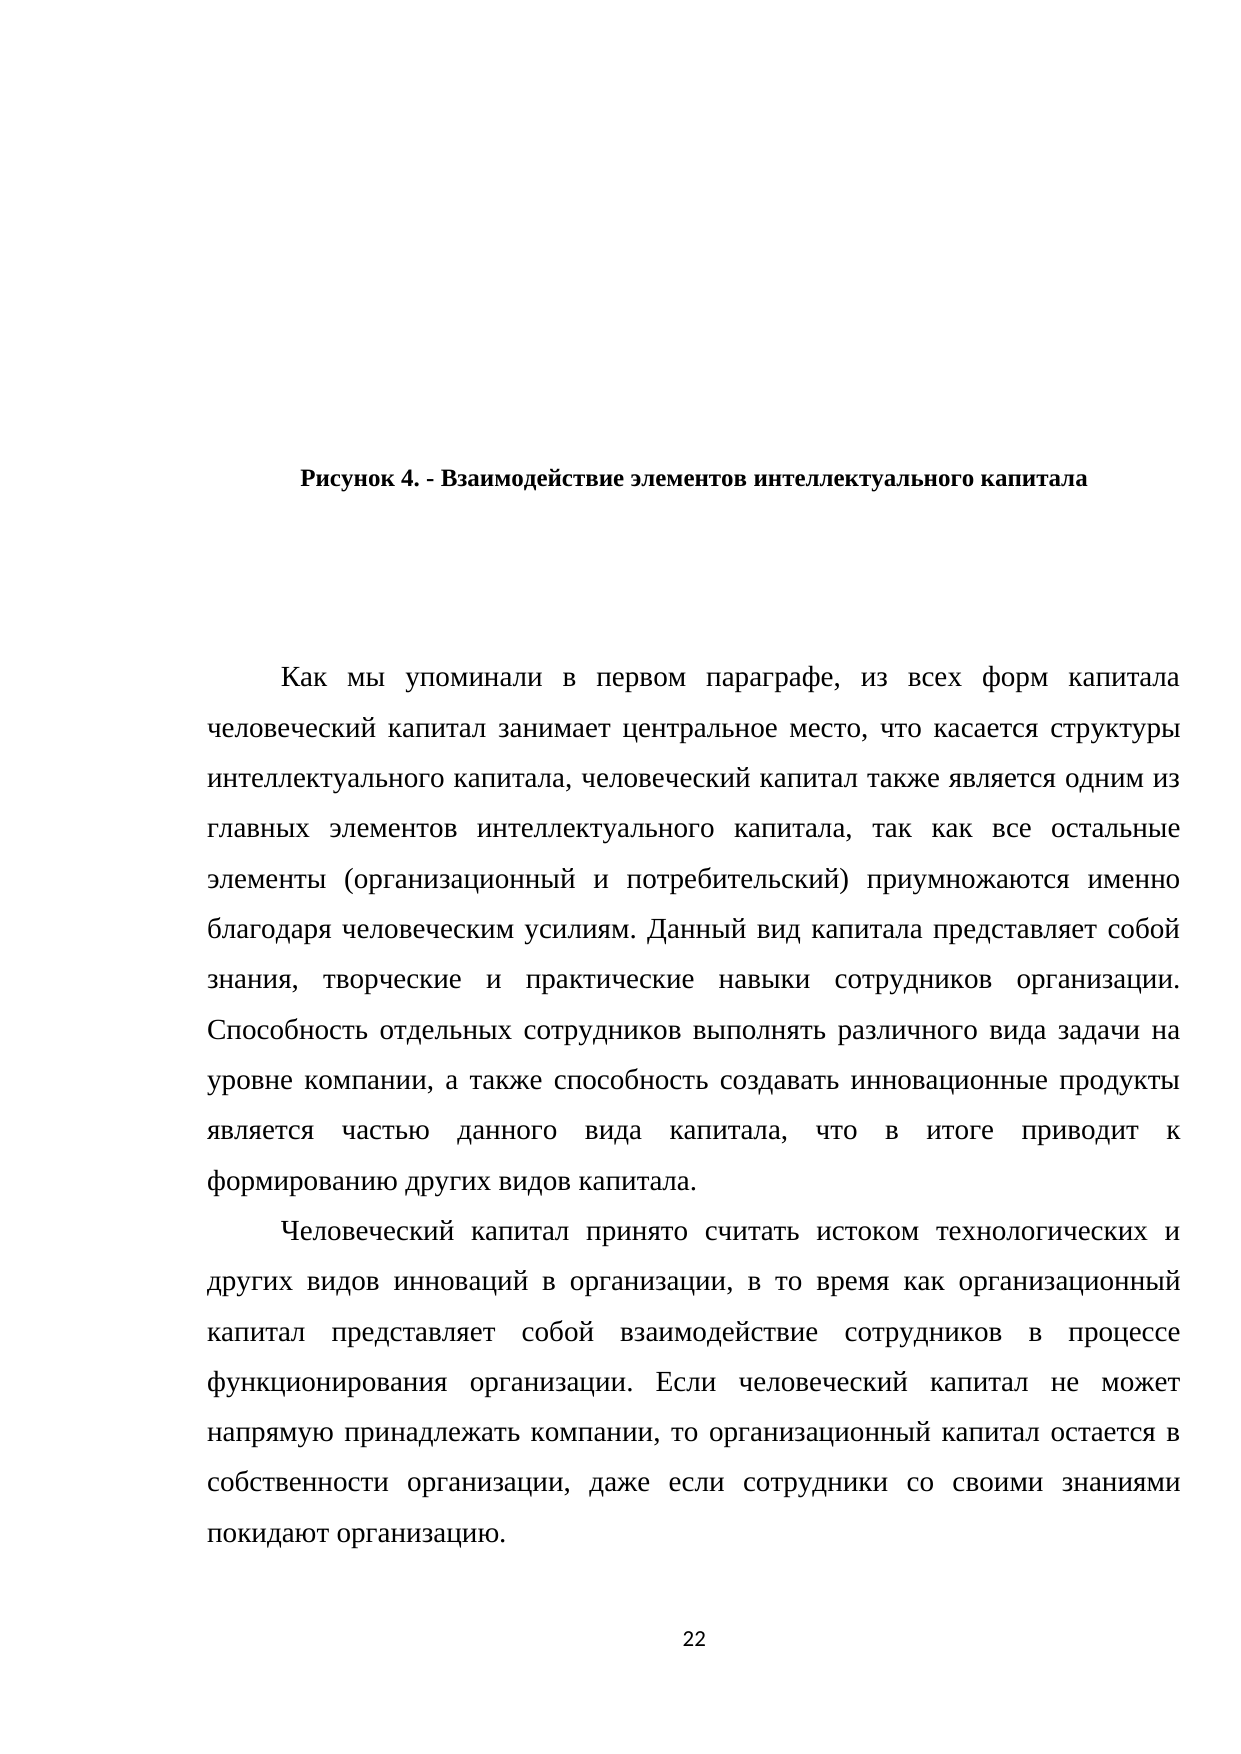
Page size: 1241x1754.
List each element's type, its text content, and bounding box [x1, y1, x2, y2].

text Рисунок 4. - Взаимодействие элементов интеллектуального капитала [207, 463, 1181, 492]
text Как мы упоминали в первом параграфе, из всех форм капитала человеческий капитал занимает центральное место, что касается структуры интеллектуального капитала, человеческий капитал также является одним из главных элементов интеллектуального капитала, так как все остальные элементы (организационный и потребительский) приумножаются именно благодаря человеческим усилиям. Данный вид капитала представляет собой знания, творческие и практические навыки сотрудников организации. Способность отдельных сотрудников выполнять различного вида задачи на уровне компании, а также способность создавать инновационные продукты является частью данного вида капитала, что в итоге приводит к формированию других видов капитала. [207, 659, 1181, 1196]
text Человеческий капитал принято считать истоком технологических и других видов инноваций в организации, в то время как организационный капитал представляет собой взаимодействие сотрудников в процессе функционирования организации. Если человеческий капитал не может напрямую принадлежать компании, то организационный капитал остается в собственности организации, даже если сотрудники со своими знаниями покидают организацию. [207, 1213, 1181, 1548]
